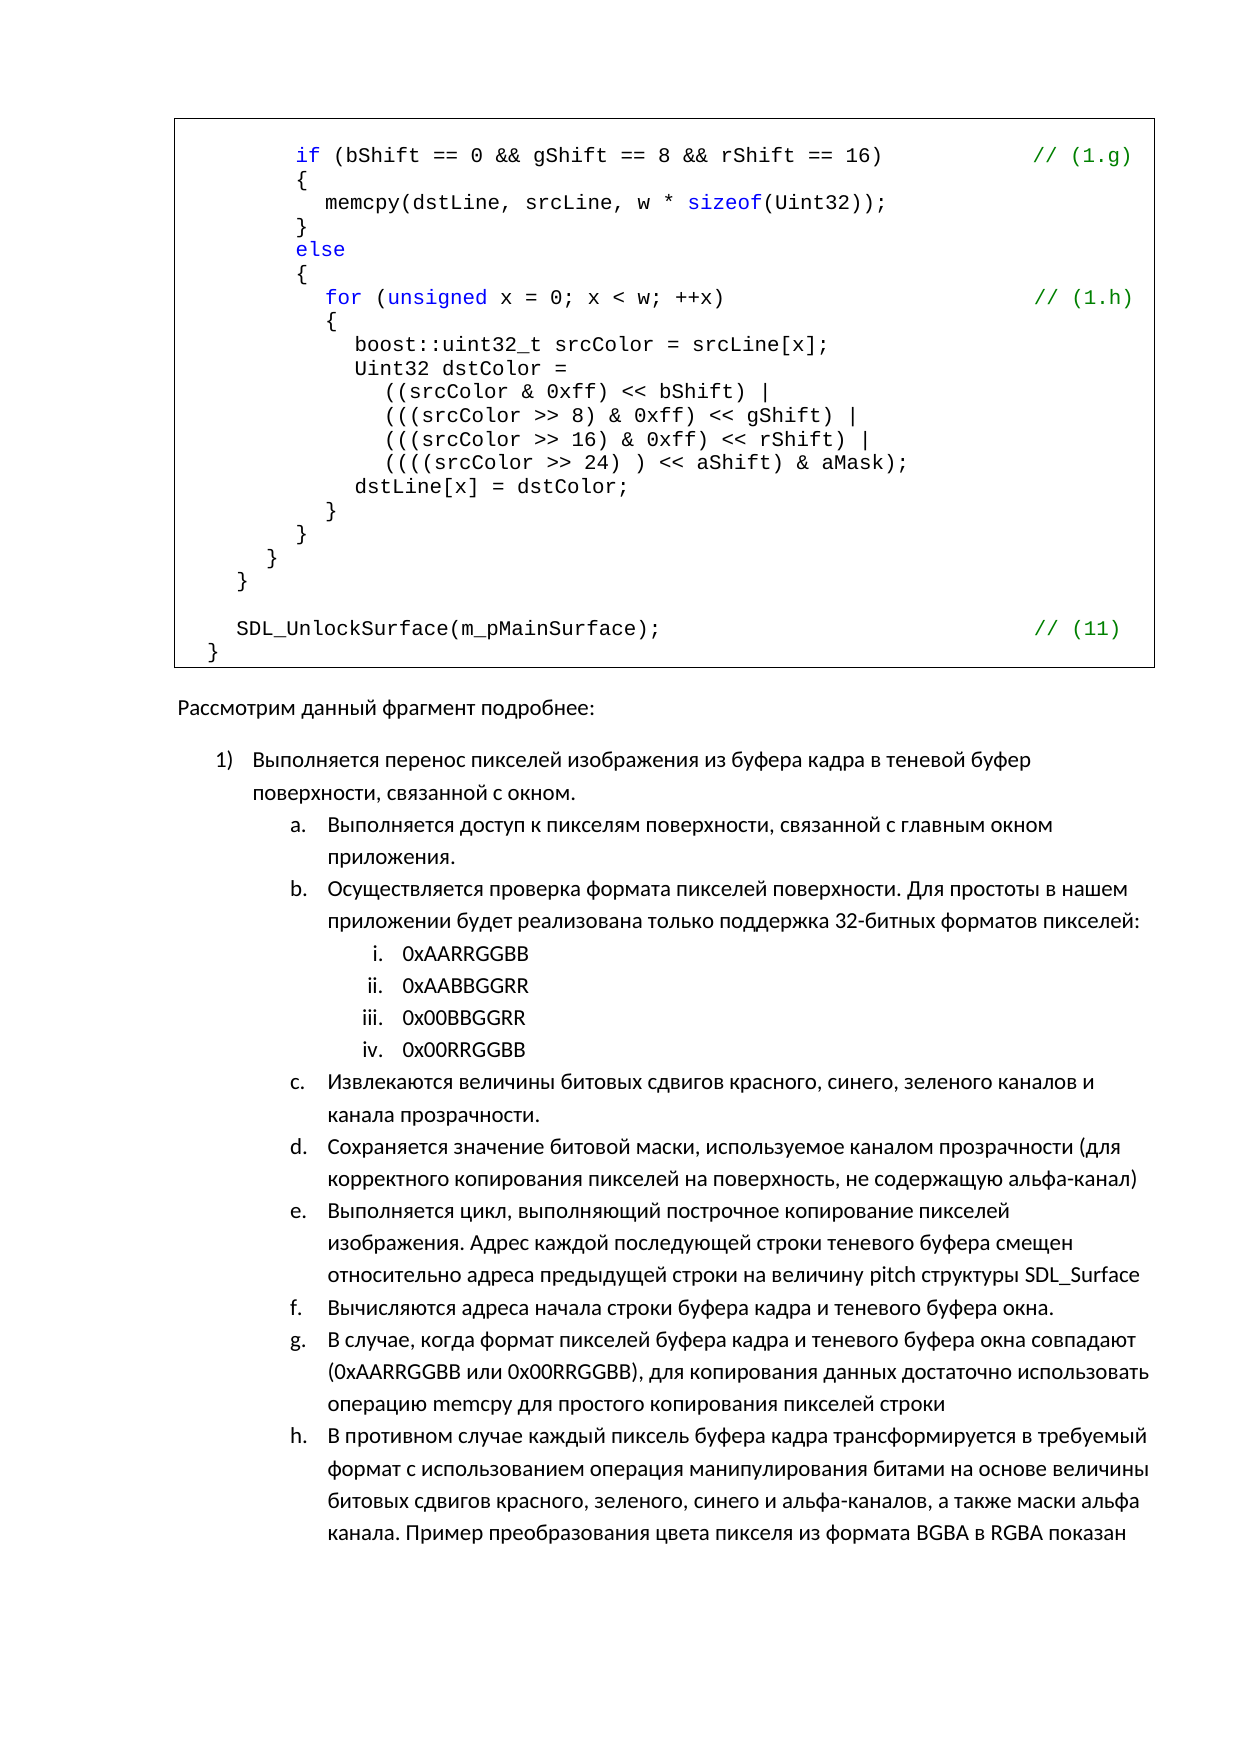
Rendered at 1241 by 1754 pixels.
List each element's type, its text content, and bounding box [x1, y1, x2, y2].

text Рассмотрим данный фрагмент подробнее: [177, 693, 1152, 721]
list Выполняется перенос пикселей изображения из буфера кадра в теневой буфер поверхности, связанной с окном. [215, 746, 1152, 806]
list 0xAARRGGBB [383, 939, 1152, 967]
list В случае, когда формат пикселей буфера кадра и теневого буфера окна совпадают (0xAARRGGBB или 0x00RRGGBB), для копирования данных достаточно использовать операцию memcpy для простого копирования пикселей строки [290, 1325, 1152, 1417]
text } [175, 638, 1154, 667]
list Осуществляется проверка формата пикселей поверхности. Для простоты в нашем приложении будет реализована только поддержка 32-битных форматов пикселей: [290, 874, 1152, 934]
text } [177, 547, 1152, 571]
text memcpy(dstLine, srcLine, w * sizeof(Uint32)); [177, 192, 1152, 216]
text { [177, 310, 1152, 334]
list Сохраняется значение битовой маски, используемое каналом прозрачности (для корректного копирования пикселей на поверхность, не содержащую альфа-канал) [290, 1132, 1152, 1192]
text } [177, 523, 1152, 547]
list Вычисляются адреса начала строки буфера кадра и теневого буфера окна. [290, 1293, 1152, 1321]
text } [177, 571, 1152, 594]
text Uint32 dstColor = [177, 358, 1152, 381]
text { [177, 168, 1152, 192]
text dstLine[x] = dstColor; [177, 476, 1152, 499]
text (((srcColor >> 16) & 0xff) << rShift) | [177, 429, 1152, 452]
text (((srcColor >> 8) & 0xff) << gShift) | [177, 405, 1152, 429]
text if (bShift == 0 && gShift == 8 && rShift == 16) // (1.g) [177, 145, 1152, 168]
text { [177, 263, 1152, 287]
text SDL_UnlockSurface(m_pMainSurface); // (11) [177, 618, 1152, 638]
text } [177, 499, 1152, 523]
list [290, 1422, 1152, 1546]
list Выполняется цикл, выполняющий построчное копирование пикселей изображения. Адрес каждой последующей строки теневого буфера смещен относительно адреса предыдущей строки на величину pitch структуры SDL_Surface [290, 1196, 1152, 1289]
list Выполняется доступ к пикселям поверхности, связанной с главным окном приложения. [290, 810, 1152, 870]
list 0xAABBGGRR [383, 971, 1152, 999]
list 0x00BBGGRR [383, 1003, 1152, 1031]
text for (unsigned x = 0; x < w; ++x) // (1.h) [177, 287, 1152, 310]
list 0x00RRGGBB [383, 1035, 1152, 1063]
text boost::uint32_t srcColor = srcLine[x]; [177, 334, 1152, 358]
list Извлекаются величины битовых сдвигов красного, синего, зеленого каналов и канала прозрачности. [290, 1067, 1152, 1128]
text ((((srcColor >> 24) ) << aShift) & aMask); [177, 452, 1152, 476]
text else [177, 239, 1152, 263]
text ((srcColor & 0xff) << bShift) | [177, 381, 1152, 405]
text } [177, 216, 1152, 239]
